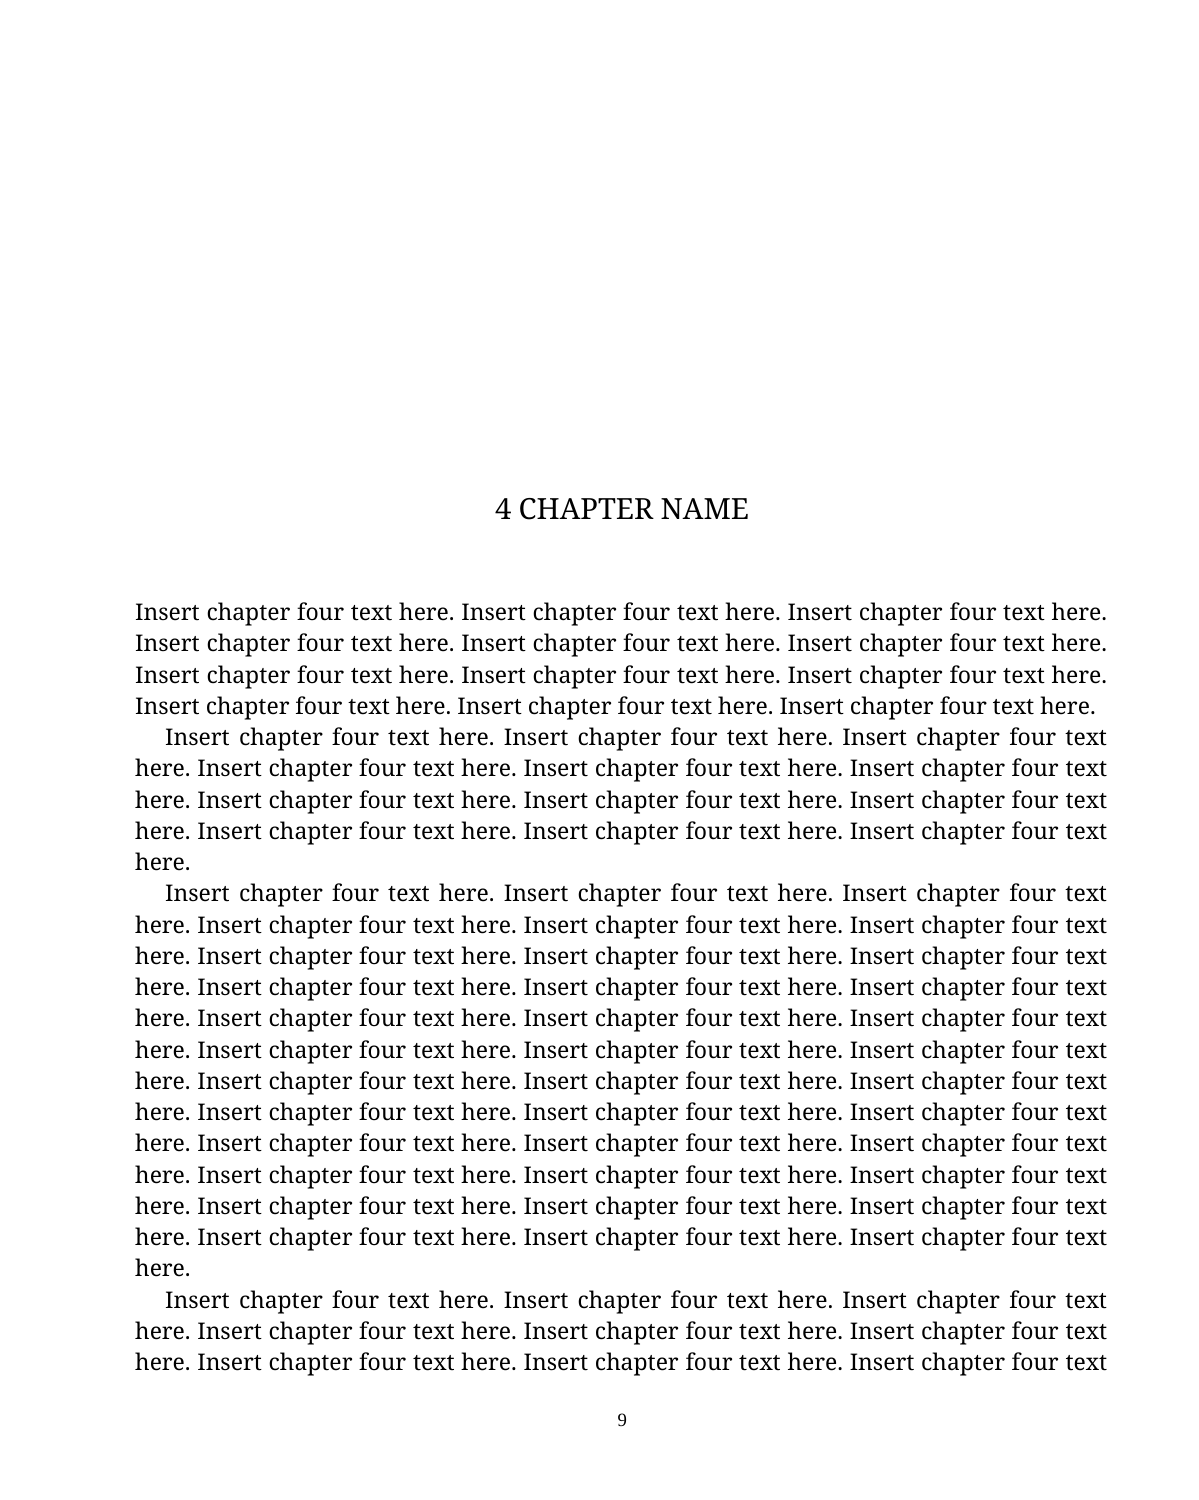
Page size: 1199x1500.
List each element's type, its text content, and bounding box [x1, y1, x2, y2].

text Insert chapter four text here. Insert chapter four text here. Insert chapter four text here. Insert chapter four text here. Insert chapter four text here. Insert chapter four text here. Insert chapter four text here. Insert chapter four text here. Insert chapter four text here. Insert chapter four text here. Insert chapter four text here. Insert chapter four text here. [135, 596, 1109, 721]
text Insert chapter four text here. Insert chapter four text here. Insert chapter four text here. Insert chapter four text here. Insert chapter four text here. Insert chapter four text here. Insert chapter four text here. Insert chapter four text here. Insert chapter four text here. Insert chapter four text here. Insert chapter four text here. Insert chapter four text here. [135, 721, 1109, 877]
title 4 CHAPTER NAME [135, 488, 1109, 528]
